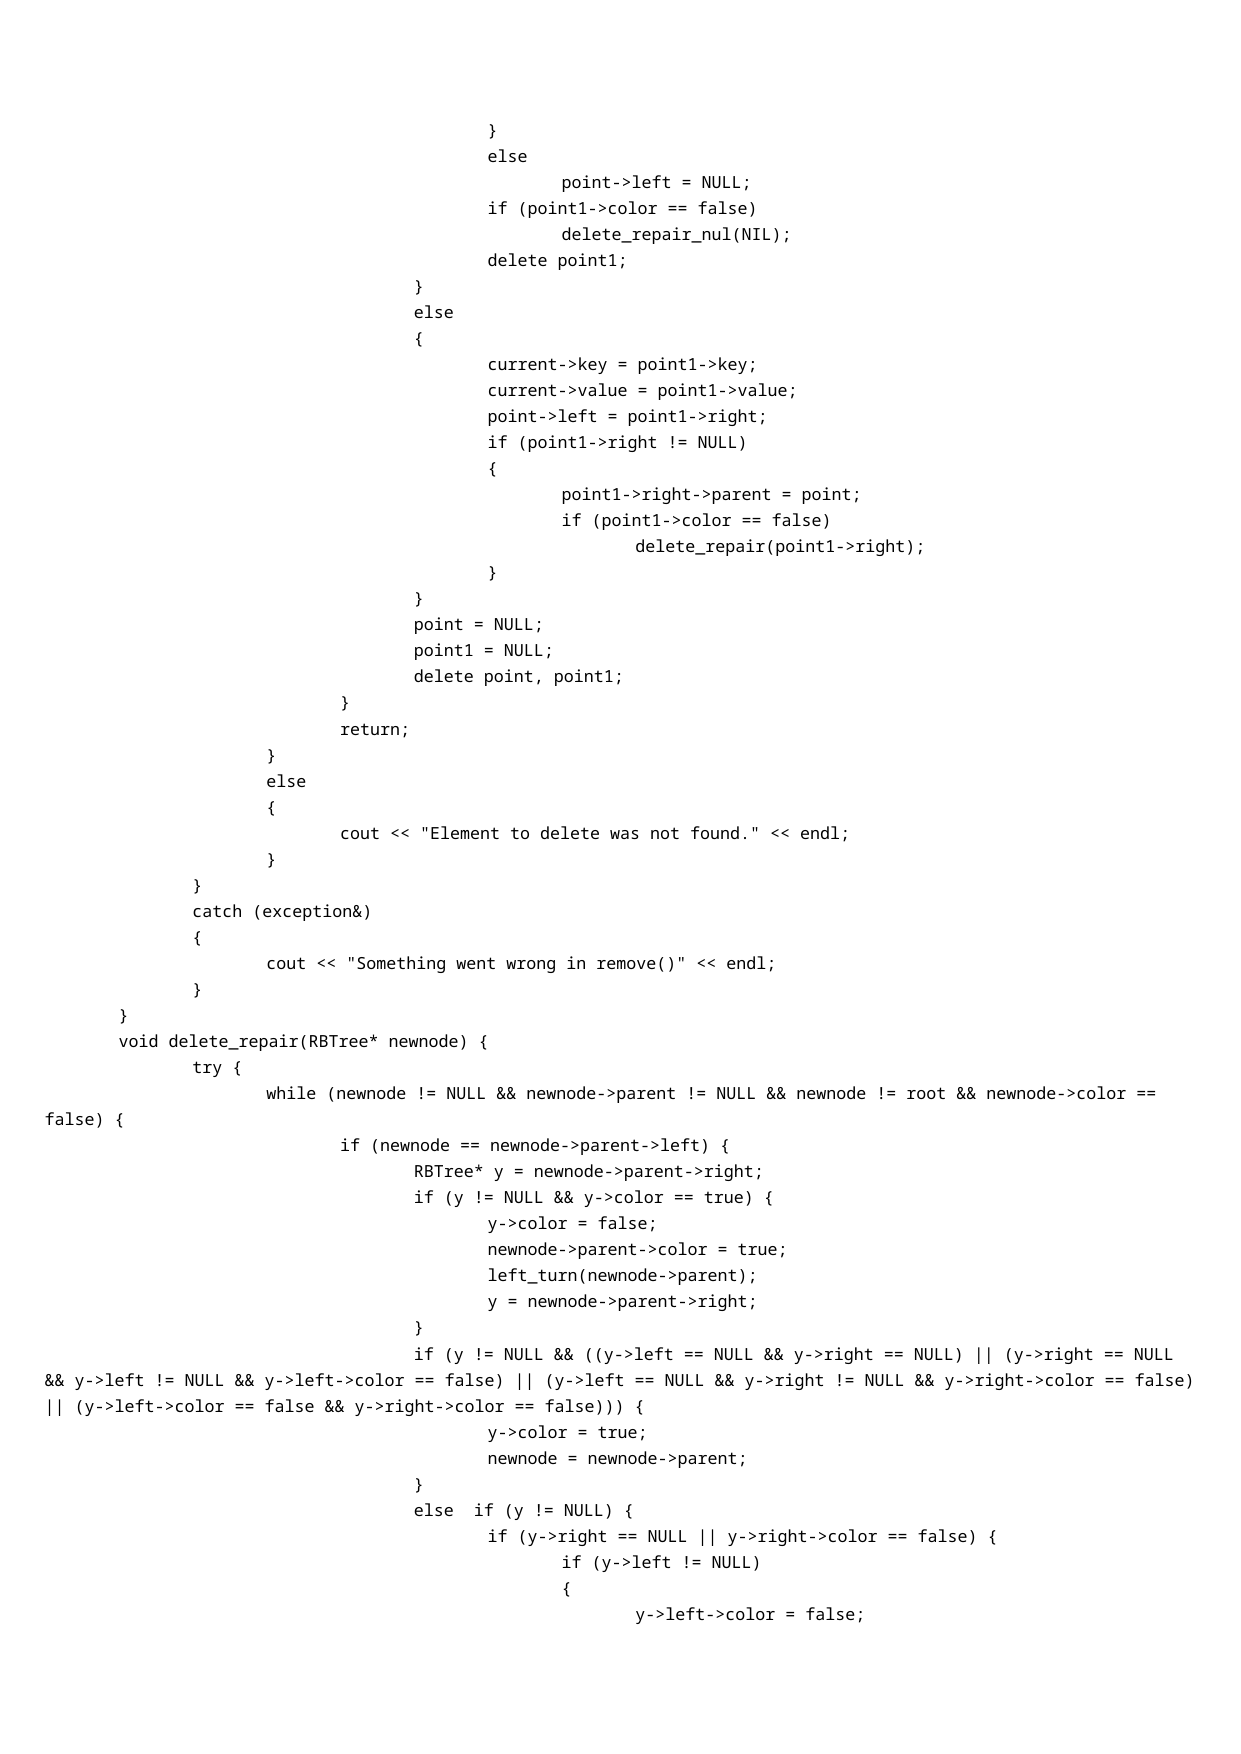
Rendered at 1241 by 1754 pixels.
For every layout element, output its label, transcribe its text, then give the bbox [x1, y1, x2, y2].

text if (y->left != NULL) [44, 1550, 1196, 1573]
text y = newnode->parent->right; [44, 1290, 1196, 1313]
text else if (y != NULL) { [44, 1498, 1196, 1521]
text point = NULL; [44, 613, 1196, 636]
text } [44, 118, 1196, 141]
text return; [44, 717, 1196, 740]
text if (point1->color == false) [44, 196, 1196, 219]
text try { [44, 1056, 1196, 1078]
text { [44, 326, 1196, 349]
text if (y != NULL && ((y->left == NULL && y->right == NULL) || (y->right == NULL && y->left != NULL && y->left->color == false) || (y->left == NULL && y->right != NULL && y->right->color == false) || (y->left->color == false && y->right->color == false))) { [44, 1342, 1196, 1417]
text current->key = point1->key; [44, 352, 1196, 375]
text delete point, point1; [44, 665, 1196, 688]
text } [44, 1472, 1196, 1495]
text } [44, 561, 1196, 583]
text y->color = true; [44, 1420, 1196, 1443]
text if (newnode == newnode->parent->left) { [44, 1134, 1196, 1156]
text newnode->parent->color = true; [44, 1238, 1196, 1261]
text point1->right->parent = point; [44, 483, 1196, 505]
text } [44, 691, 1196, 714]
text { [44, 457, 1196, 479]
text delete_repair_nul(NIL); [44, 222, 1196, 245]
text current->value = point1->value; [44, 378, 1196, 401]
text } [44, 743, 1196, 766]
text while (newnode != NULL && newnode->parent != NULL && newnode != root && newnode->color == false) { [44, 1082, 1196, 1130]
text catch (exception&) [44, 899, 1196, 922]
text point->left = point1->right; [44, 404, 1196, 427]
text point->left = NULL; [44, 170, 1196, 193]
text newnode = newnode->parent; [44, 1446, 1196, 1469]
text cout << "Something went wrong in remove()" << endl; [44, 951, 1196, 974]
text delete point1; [44, 248, 1196, 271]
text delete_repair(point1->right); [44, 535, 1196, 557]
text } [44, 1316, 1196, 1339]
text } [44, 873, 1196, 896]
text { [44, 925, 1196, 948]
text if (point1->color == false) [44, 509, 1196, 531]
text else [44, 300, 1196, 323]
text } [44, 977, 1196, 1000]
text y->left->color = false; [44, 1602, 1196, 1625]
text } [44, 847, 1196, 870]
text point1 = NULL; [44, 639, 1196, 662]
text cout << "Element to delete was not found." << endl; [44, 821, 1196, 844]
text if (y->right == NULL || y->right->color == false) { [44, 1524, 1196, 1547]
text RBTree* y = newnode->parent->right; [44, 1160, 1196, 1182]
text } [44, 1003, 1196, 1026]
text { [44, 795, 1196, 818]
text else [44, 144, 1196, 167]
text if (y != NULL && y->color == true) { [44, 1186, 1196, 1208]
text y->color = false; [44, 1212, 1196, 1234]
text left_turn(newnode->parent); [44, 1264, 1196, 1287]
text { [44, 1576, 1196, 1599]
text } [44, 587, 1196, 609]
text } [44, 274, 1196, 297]
text else [44, 769, 1196, 792]
text void delete_repair(RBTree* newnode) { [44, 1029, 1196, 1052]
text if (point1->right != NULL) [44, 431, 1196, 453]
